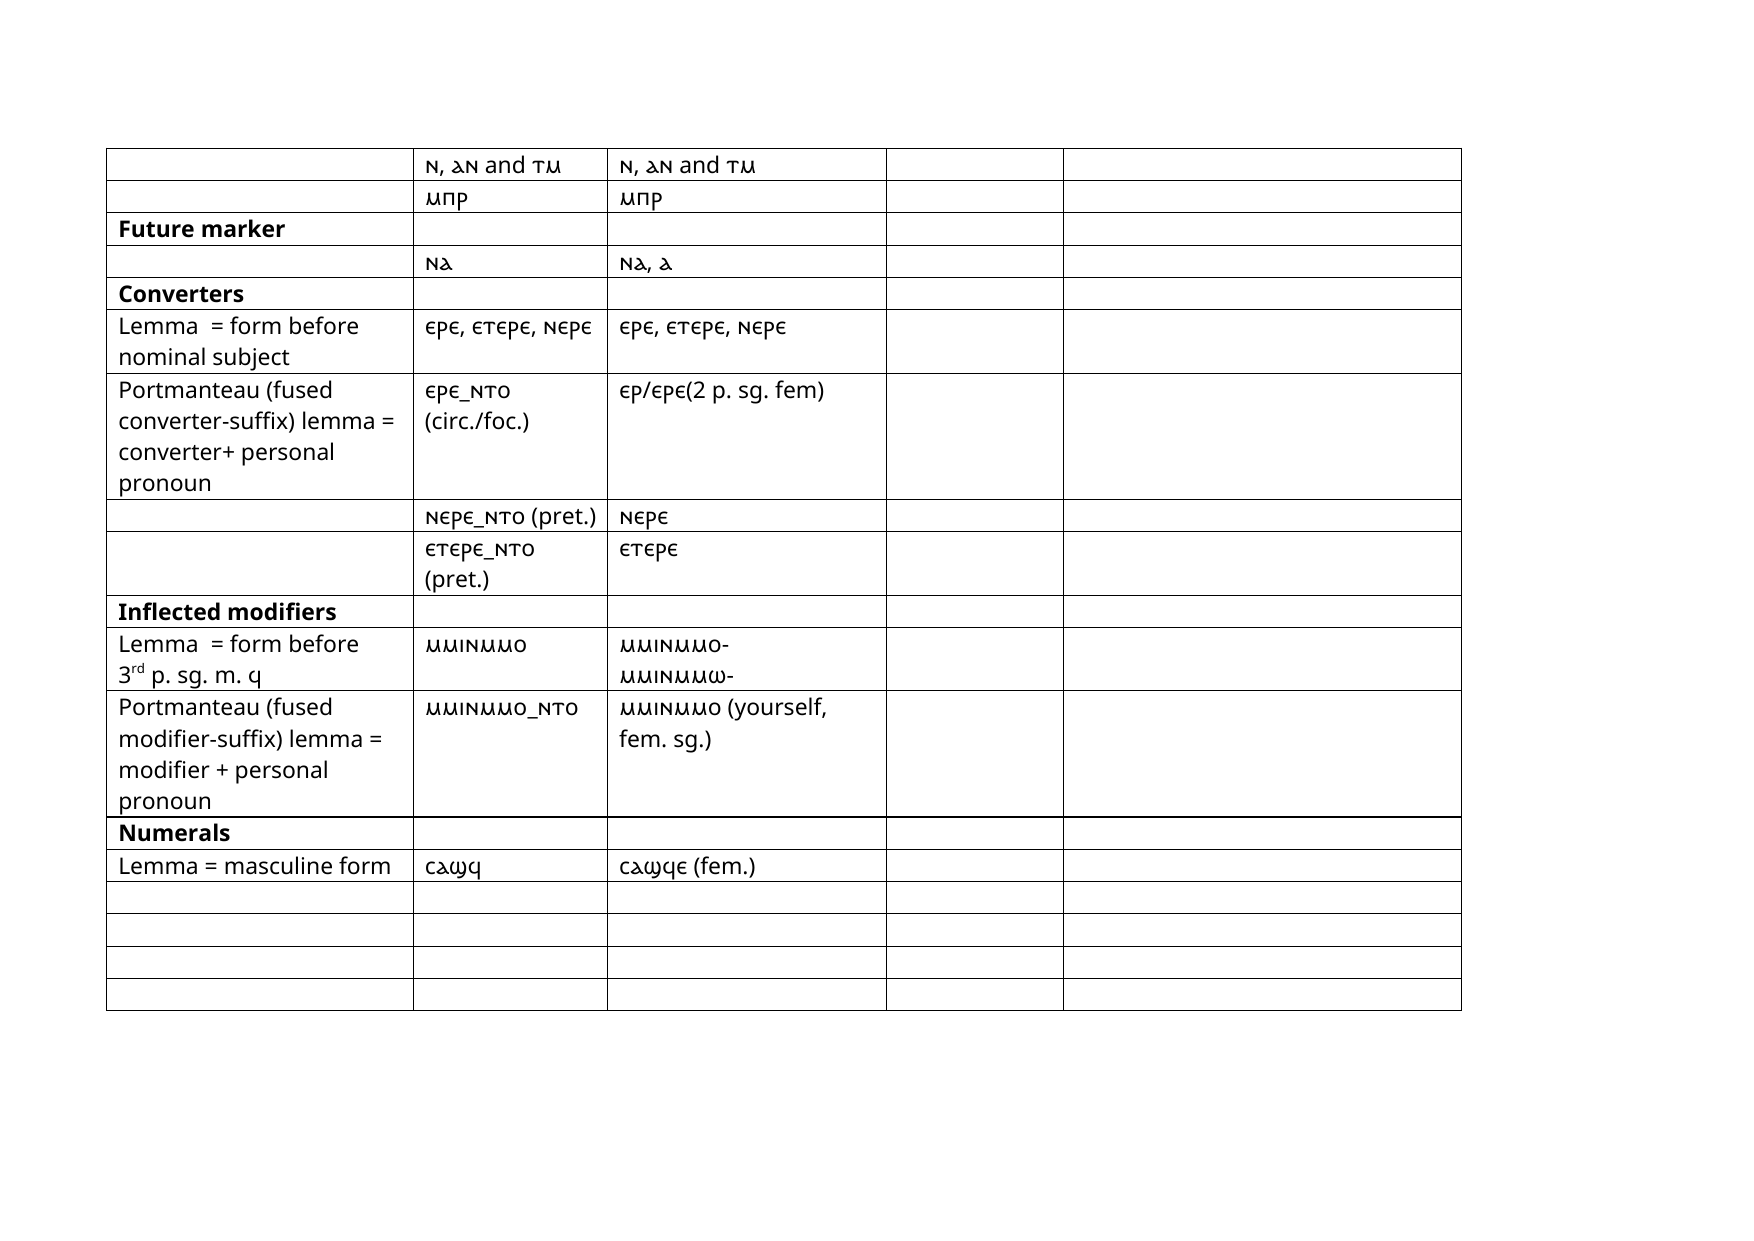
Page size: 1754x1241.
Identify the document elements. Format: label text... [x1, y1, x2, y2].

table_cell [608, 914, 886, 946]
table_cell ⲛ, ⲁⲛ and ⲧⲙ [414, 149, 607, 180]
table_cell [107, 149, 413, 180]
table_cell [414, 914, 607, 946]
table_cell [1064, 500, 1461, 531]
table_cell Lemma = form before 3rd p. sg. m. ϥ [107, 628, 413, 690]
table_cell [608, 278, 886, 309]
table_cell [1064, 532, 1461, 594]
table_cell ⲛⲉⲣⲉ_ⲛⲧⲟ (pret.) [414, 500, 607, 531]
table_cell Lemma = masculine form [107, 850, 413, 881]
table_cell [887, 628, 1063, 690]
table_cell Lemma = form before nominal subject [107, 310, 413, 373]
table_cell [414, 213, 607, 244]
table_cell ⲙⲙⲓⲛⲙⲙⲟ- ⲙⲙⲓⲛⲙⲙⲱ- [608, 628, 886, 690]
table_cell ⲉⲧⲉⲣⲉ_ⲛⲧⲟ (pret.) [414, 532, 607, 594]
table_cell [414, 947, 607, 978]
table_cell [1064, 882, 1461, 913]
table_cell [887, 979, 1063, 1010]
table_cell ⲛⲉⲣⲉ [608, 500, 886, 531]
table_cell ⲉⲣⲉ, ⲉⲧⲉⲣⲉ, ⲛⲉⲣⲉ [414, 310, 607, 373]
table_cell [1064, 374, 1461, 499]
table_cell ⲥⲁϣϥⲉ (fem.) [608, 850, 886, 881]
table_cell [887, 850, 1063, 881]
table_cell [1064, 691, 1461, 816]
table_cell [887, 818, 1063, 849]
table_cell [887, 278, 1063, 309]
table_cell ⲛ, ⲁⲛ and ⲧⲙ [608, 149, 886, 180]
table_cell Inflected modifiers [107, 596, 413, 627]
table_cell ⲙⲙⲓⲛⲙⲙⲟ [414, 628, 607, 690]
table_cell ⲉⲧⲉⲣⲉ [608, 532, 886, 594]
table_cell [1064, 914, 1461, 946]
table_cell [1064, 149, 1461, 180]
table_cell Numerals [107, 818, 413, 849]
table_cell [887, 691, 1063, 816]
table_cell [887, 246, 1063, 277]
table_cell Portmanteau (fused modifier-suffix) lemma = modifier + personal pronoun [107, 691, 413, 816]
table_cell [1064, 628, 1461, 690]
table_cell ⲥⲁϣϥ [414, 850, 607, 881]
table_cell [887, 914, 1063, 946]
table_cell [107, 246, 413, 277]
table_cell [608, 818, 886, 849]
table_cell ⲛⲁ, ⲁ [608, 246, 886, 277]
table_cell [107, 532, 413, 594]
table_cell [608, 882, 886, 913]
table_cell [107, 181, 413, 212]
table_cell [1064, 278, 1461, 309]
table_cell [107, 882, 413, 913]
table_cell [1064, 246, 1461, 277]
table_cell [1064, 947, 1461, 978]
table_cell [414, 882, 607, 913]
table_cell [1064, 213, 1461, 244]
table_cell [107, 979, 413, 1010]
table_cell [414, 979, 607, 1010]
table_cell Future marker [107, 213, 413, 244]
table_cell ⲉⲣⲉ, ⲉⲧⲉⲣⲉ, ⲛⲉⲣⲉ [608, 310, 886, 373]
table_cell [887, 149, 1063, 180]
table_cell [1064, 818, 1461, 849]
table_cell [887, 310, 1063, 373]
table_cell [107, 914, 413, 946]
table_cell [887, 213, 1063, 244]
table_cell ⲙⲙⲓⲛⲙⲙⲟ_ⲛⲧⲟ [414, 691, 607, 816]
table_cell ⲙⲡⲣ [608, 181, 886, 212]
table_cell [107, 500, 413, 531]
table_cell ⲙⲡⲣ [414, 181, 607, 212]
table_cell ⲉⲣ/ⲉⲣⲉ(2 p. sg. fem) [608, 374, 886, 499]
table_cell [107, 947, 413, 978]
table_cell [1064, 850, 1461, 881]
table_cell [608, 213, 886, 244]
table_cell [414, 818, 607, 849]
table_cell Portmanteau (fused converter-suffix) lemma = converter+ personal pronoun [107, 374, 413, 499]
table_cell ⲉⲣⲉ_ⲛⲧⲟ (circ./foc.) [414, 374, 607, 499]
table_cell [887, 596, 1063, 627]
table_cell [1064, 310, 1461, 373]
table_cell [608, 979, 886, 1010]
table_cell [1064, 181, 1461, 212]
table_cell [887, 947, 1063, 978]
table_cell ⲙⲙⲓⲛⲙⲙⲟ (yourself, fem. sg.) [608, 691, 886, 816]
table_cell [414, 596, 607, 627]
table_cell [1064, 979, 1461, 1010]
table_cell [887, 374, 1063, 499]
table_cell [1064, 596, 1461, 627]
table_cell [608, 947, 886, 978]
table_cell [887, 181, 1063, 212]
table_cell [414, 278, 607, 309]
table_cell [608, 596, 886, 627]
table_cell [887, 500, 1063, 531]
table_cell [887, 532, 1063, 594]
table_cell Converters [107, 278, 413, 309]
table_cell ⲛⲁ [414, 246, 607, 277]
table_cell [887, 882, 1063, 913]
